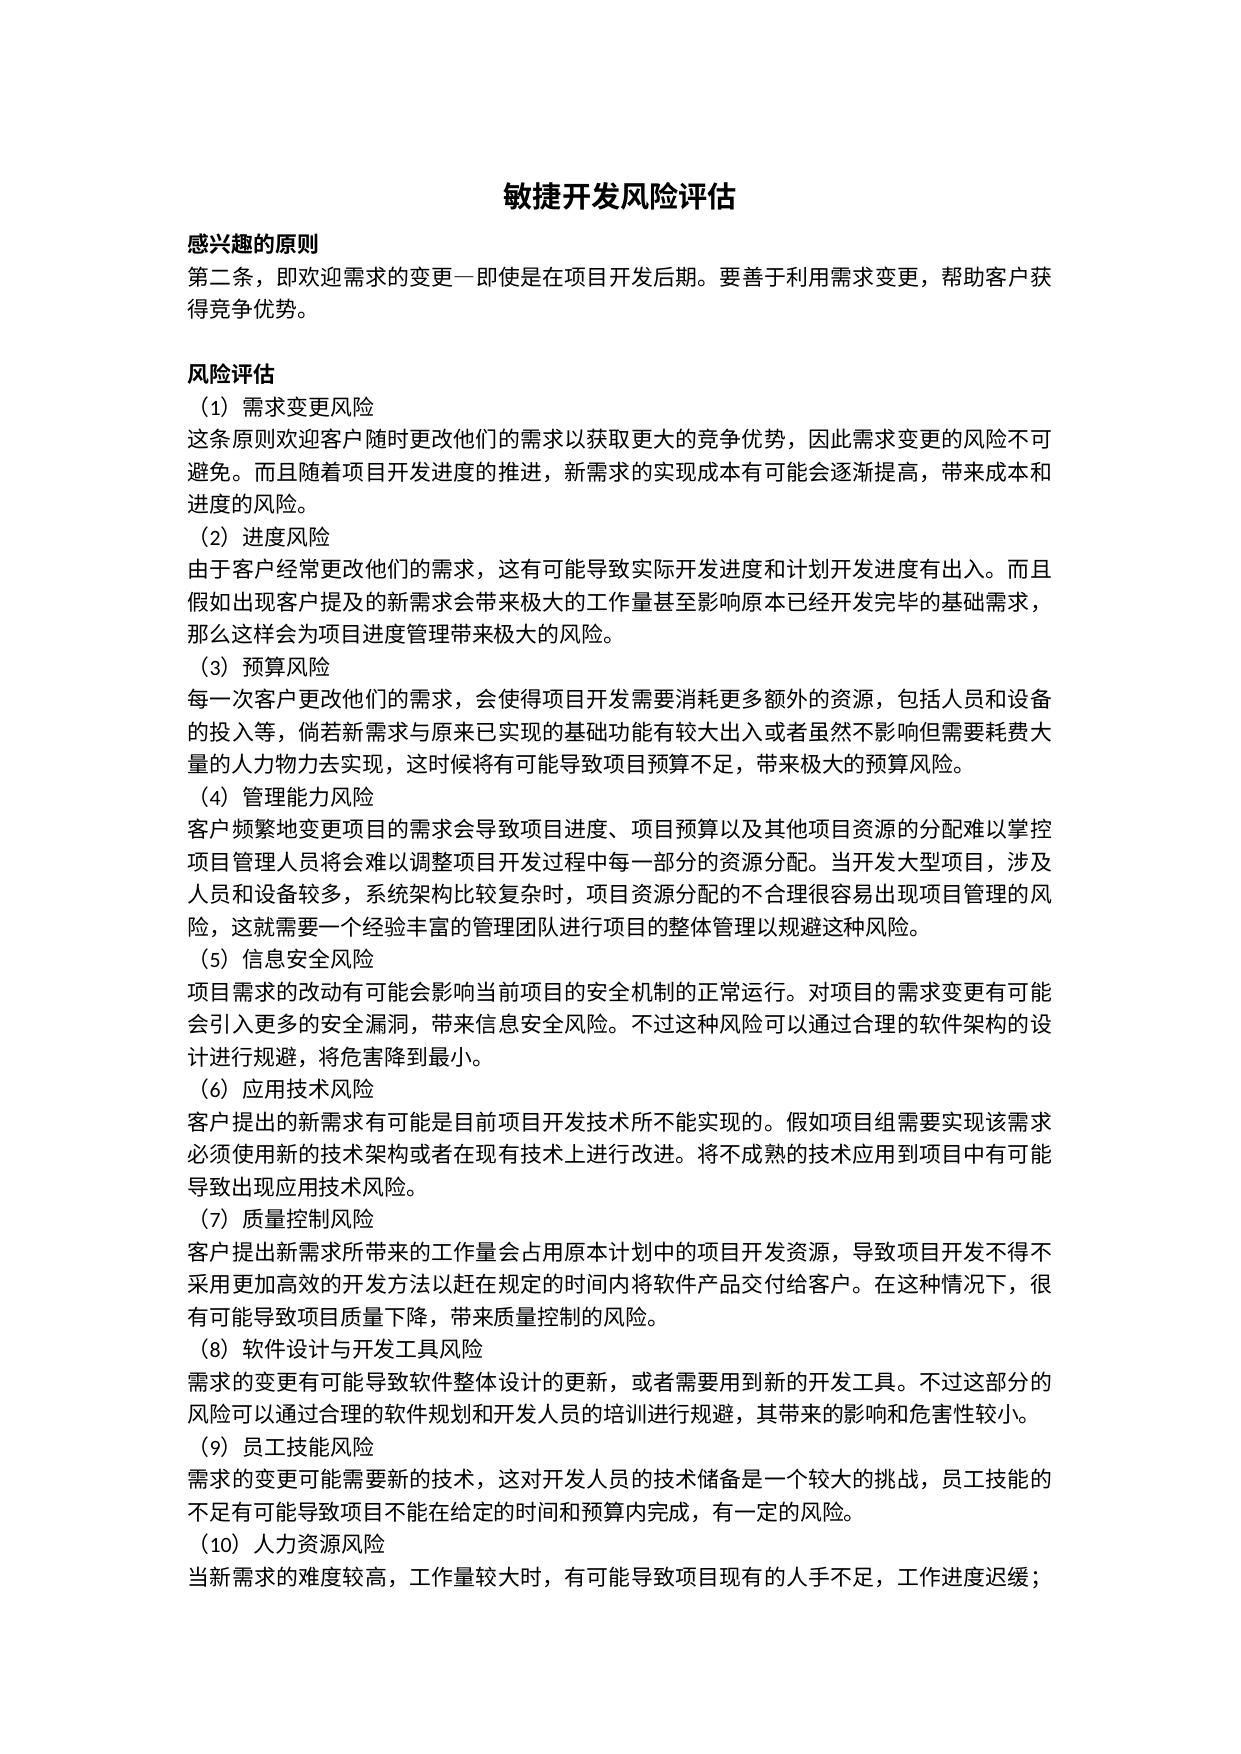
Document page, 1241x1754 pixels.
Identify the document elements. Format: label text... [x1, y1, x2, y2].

text （3）预算风险 [187, 649, 1053, 682]
text 第二条，即欢迎需求的变更—即使是在项目开发后期。要善于利用需求变更，帮助客户获得竞争优势。 [187, 259, 1053, 324]
text （4）管理能力风险 [187, 779, 1053, 812]
text 敏捷开发风险评估 [187, 162, 1053, 227]
text （1）需求变更风险 [187, 389, 1053, 422]
text 项目需求的改动有可能会影响当前项目的安全机制的正常运行。对项目的需求变更有可能会引入更多的安全漏洞，带来信息安全风险。不过这种风险可以通过合理的软件架构的设计进行规避，将危害降到最小。 [187, 974, 1053, 1072]
text （6）应用技术风险 [187, 1072, 1053, 1104]
text （8）软件设计与开发工具风险 [187, 1332, 1053, 1364]
text 由于客户经常更改他们的需求，这有可能导致实际开发进度和计划开发进度有出入。而且假如出现客户提及的新需求会带来极大的工作量甚至影响原本已经开发完毕的基础需求，那么这样会为项目进度管理带来极大的风险。 [187, 552, 1053, 649]
text （2）进度风险 [187, 519, 1053, 552]
text 客户频繁地变更项目的需求会导致项目进度、项目预算以及其他项目资源的分配难以掌控，项目管理人员将会难以调整项目开发过程中每一部分的资源分配。当开发大型项目，涉及人员和设备较多，系统架构比较复杂时，项目资源分配的不合理很容易出现项目管理的风险，这就需要一个经验丰富的管理团队进行项目的整体管理以规避这种风险。 [187, 812, 1053, 942]
text 需求的变更有可能导致软件整体设计的更新，或者需要用到新的开发工具。不过这部分的风险可以通过合理的软件规划和开发人员的培训进行规避，其带来的影响和危害性较小。 [187, 1364, 1053, 1429]
text 感兴趣的原则 [187, 227, 1053, 259]
text 风险评估 [187, 357, 1053, 389]
text 这条原则欢迎客户随时更改他们的需求以获取更大的竞争优势，因此需求变更的风险不可避免。而且随着项目开发进度的推进，新需求的实现成本有可能会逐渐提高，带来成本和进度的风险。 [187, 422, 1053, 519]
text （10）人力资源风险 [187, 1527, 1053, 1559]
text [187, 1559, 1053, 1592]
text 每一次客户更改他们的需求，会使得项目开发需要消耗更多额外的资源，包括人员和设备的投入等，倘若新需求与原来已实现的基础功能有较大出入或者虽然不影响但需要耗费大量的人力物力去实现，这时候将有可能导致项目预算不足，带来极大的预算风险。 [187, 682, 1053, 779]
text （9）员工技能风险 [187, 1429, 1053, 1462]
text 需求的变更可能需要新的技术，这对开发人员的技术储备是一个较大的挑战，员工技能的不足有可能导致项目不能在给定的时间和预算内完成，有一定的风险。 [187, 1462, 1053, 1527]
text 客户提出新需求所带来的工作量会占用原本计划中的项目开发资源，导致项目开发不得不采用更加高效的开发方法以赶在规定的时间内将软件产品交付给客户。在这种情况下，很有可能导致项目质量下降，带来质量控制的风险。 [187, 1234, 1053, 1332]
text （7）质量控制风险 [187, 1202, 1053, 1234]
text 客户提出的新需求有可能是目前项目开发技术所不能实现的。假如项目组需要实现该需求，必须使用新的技术架构或者在现有技术上进行改进。将不成熟的技术应用到项目中有可能导致出现应用技术风险。 [187, 1104, 1053, 1202]
text （5）信息安全风险 [187, 942, 1053, 974]
